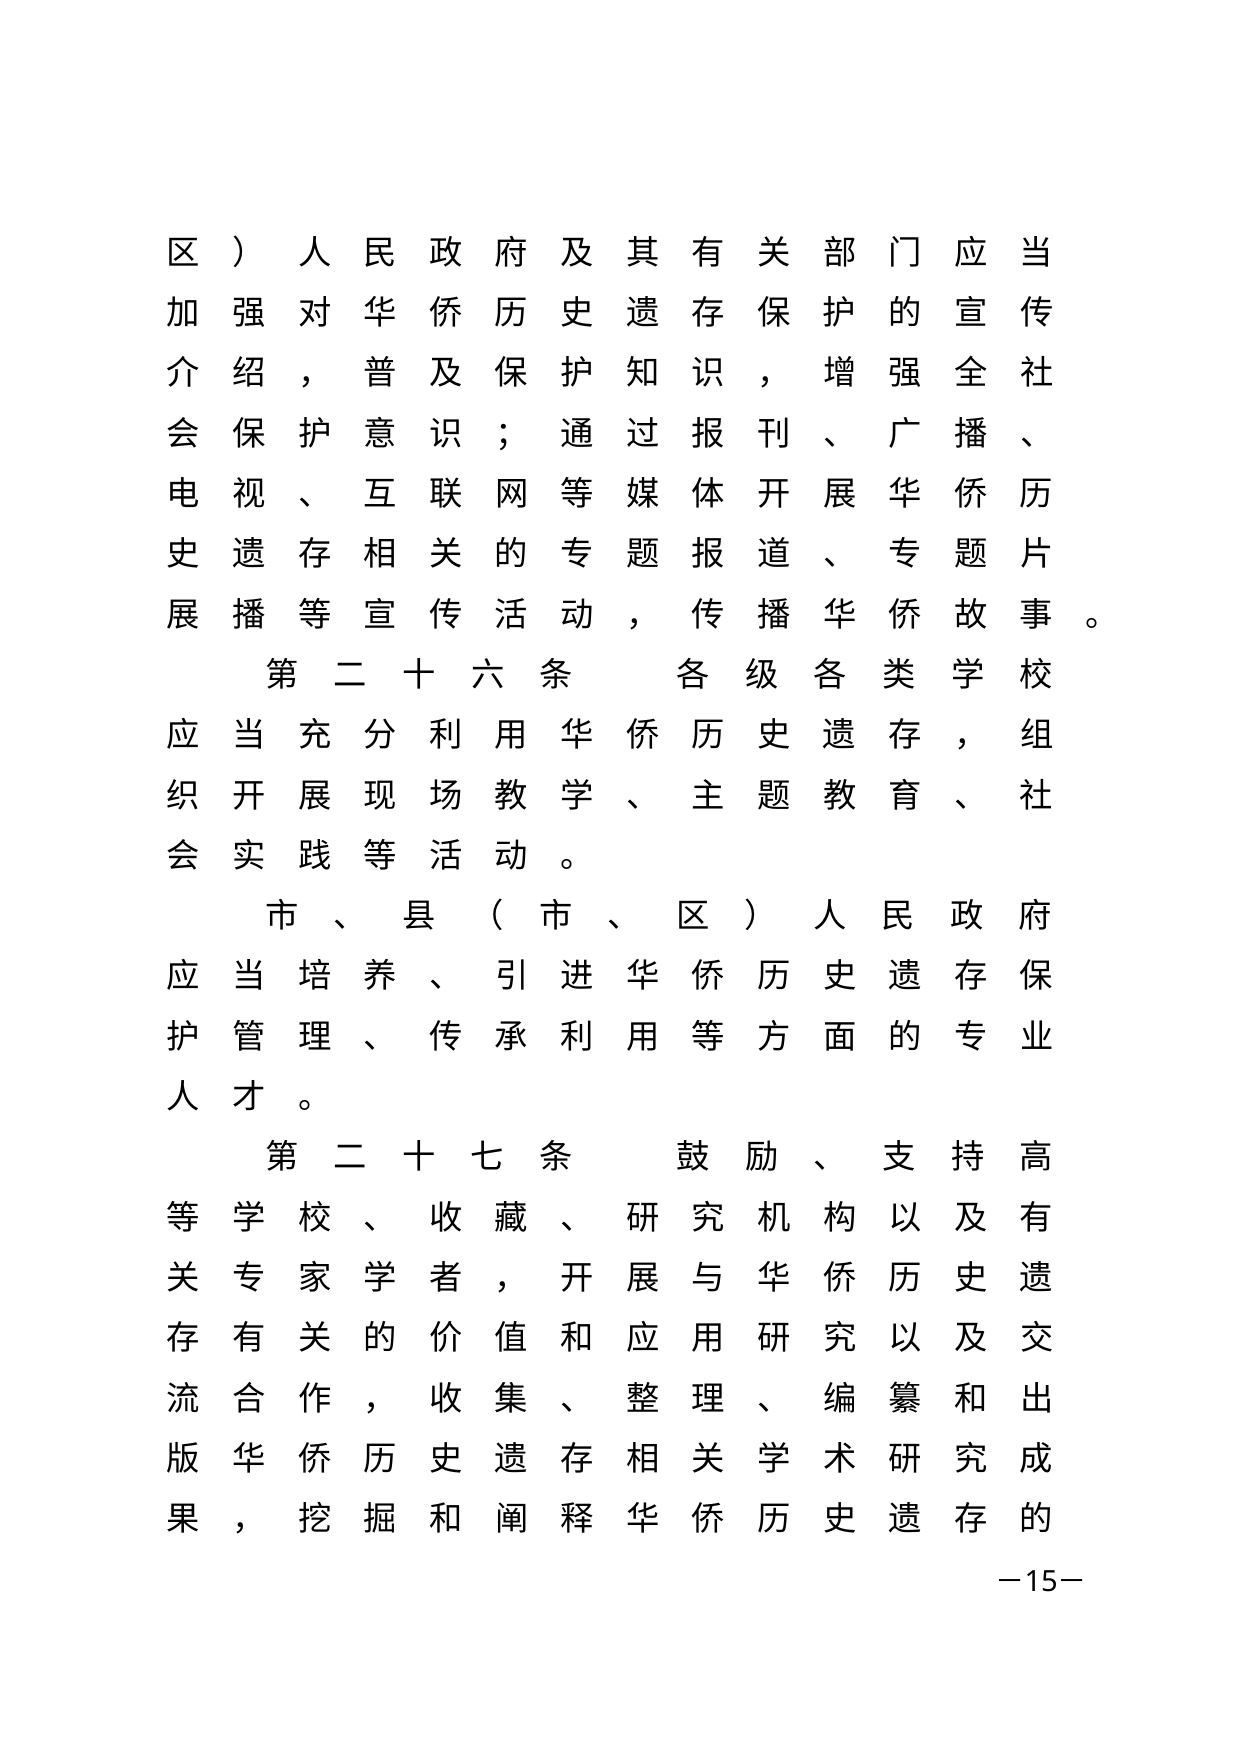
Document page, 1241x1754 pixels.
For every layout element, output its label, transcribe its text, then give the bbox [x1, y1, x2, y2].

text 第二十五条 市、县（市、区）人民政府及其有关部门应当加强对华侨历史遗存保护的宣传介绍，普及保护知识，增强全社会保护意识；通过报刊、广播、电视、互联网等媒体开展华侨历史遗存相关的专题报道、专题片展播等宣传活动，传播华侨故事。 [167, 219, 1085, 642]
text 市、县（市、区）人民政府应当培养、引进华侨历史遗存保护管理、传承利用等方面的专业人才。 [167, 883, 1085, 1124]
text 第二十六条 各级各类学校应当充分利用华侨历史遗存，组织开展现场教学、主题教育、社会实践等活动。 [167, 642, 1085, 883]
text 第二十七条 鼓励、支持高等学校、收藏、研究机构以及有关专家学者，开展与华侨历史遗存有关的价值和应用研究以及交流合作，收集、整理、编纂和出版华侨历史遗存相关学术研究成果，挖掘和阐释华侨历史遗存的历史故事、文化价值和精神内涵。 [167, 1124, 1085, 1546]
